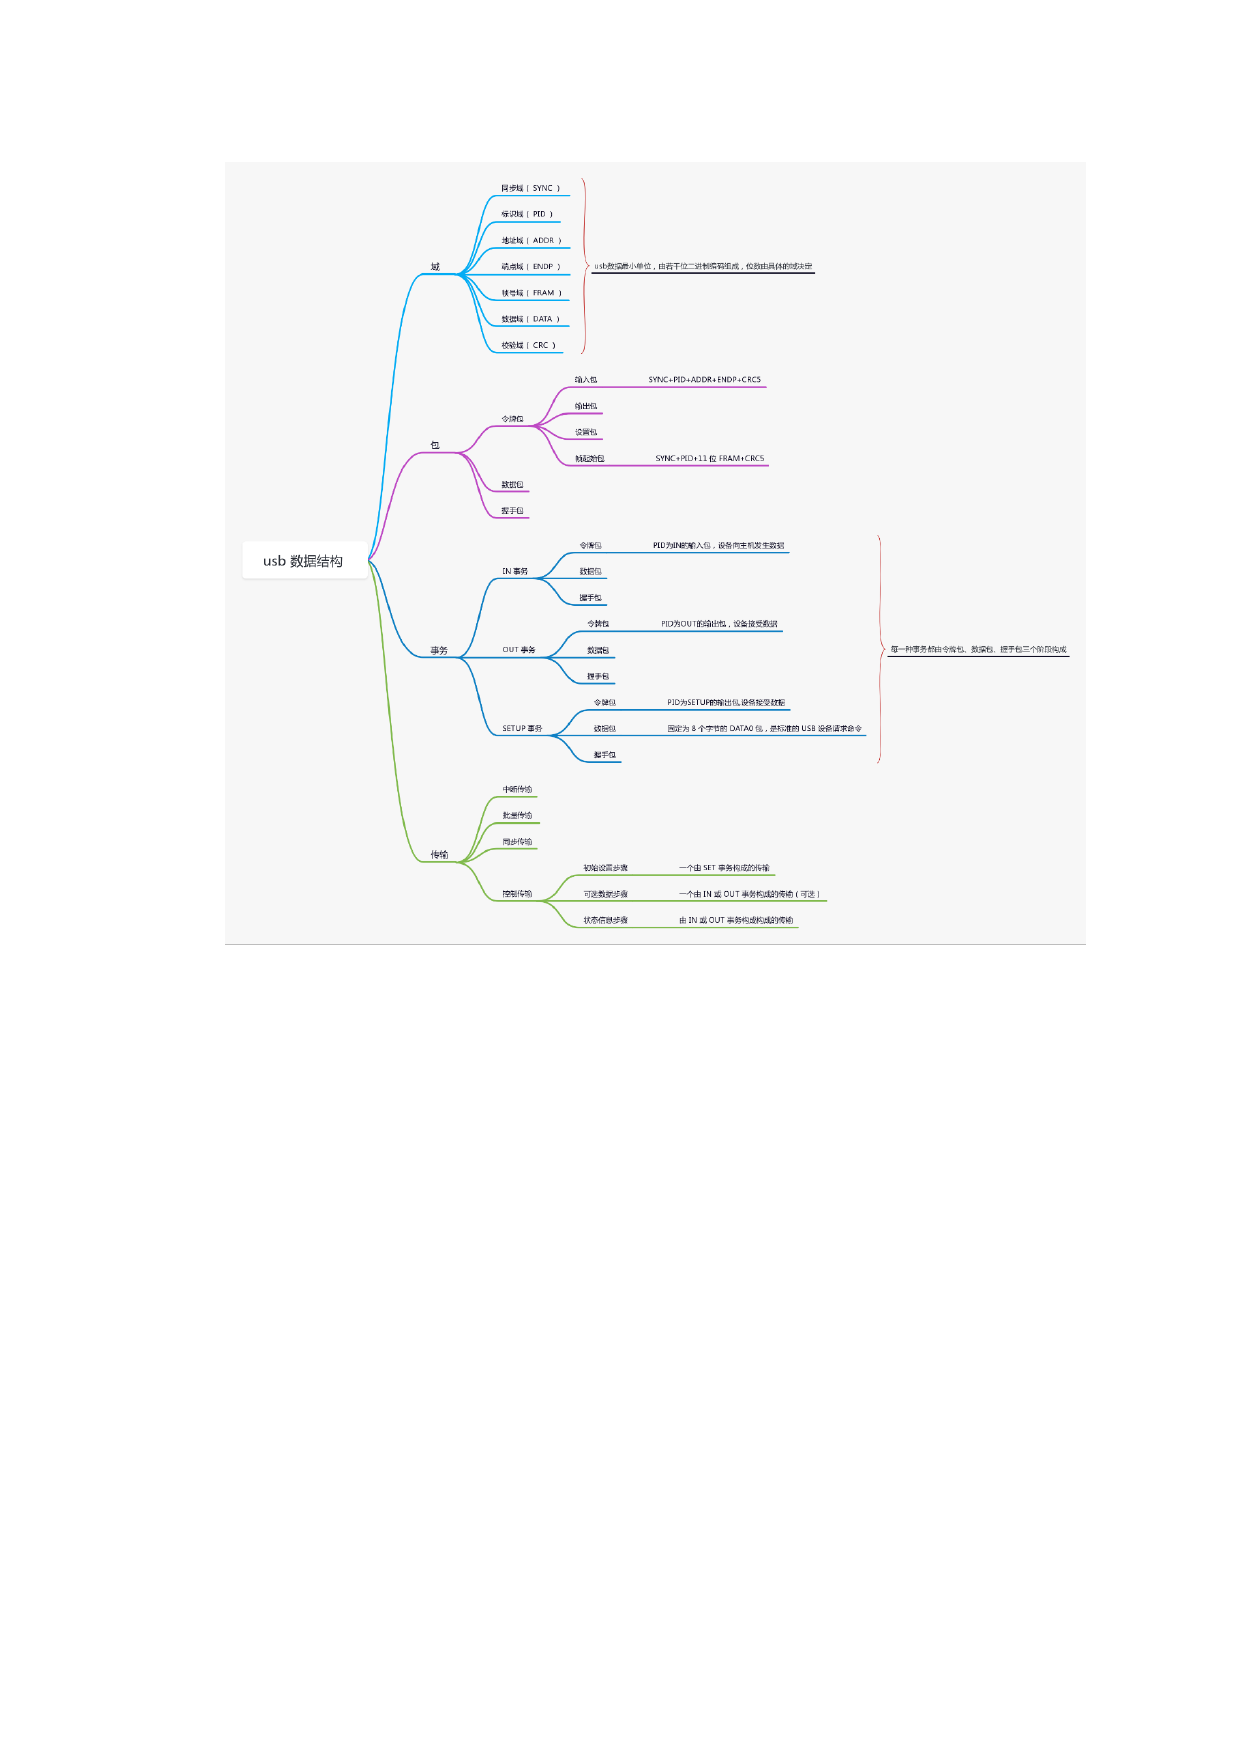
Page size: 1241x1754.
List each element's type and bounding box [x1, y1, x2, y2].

picture [225, 162, 1091, 949]
